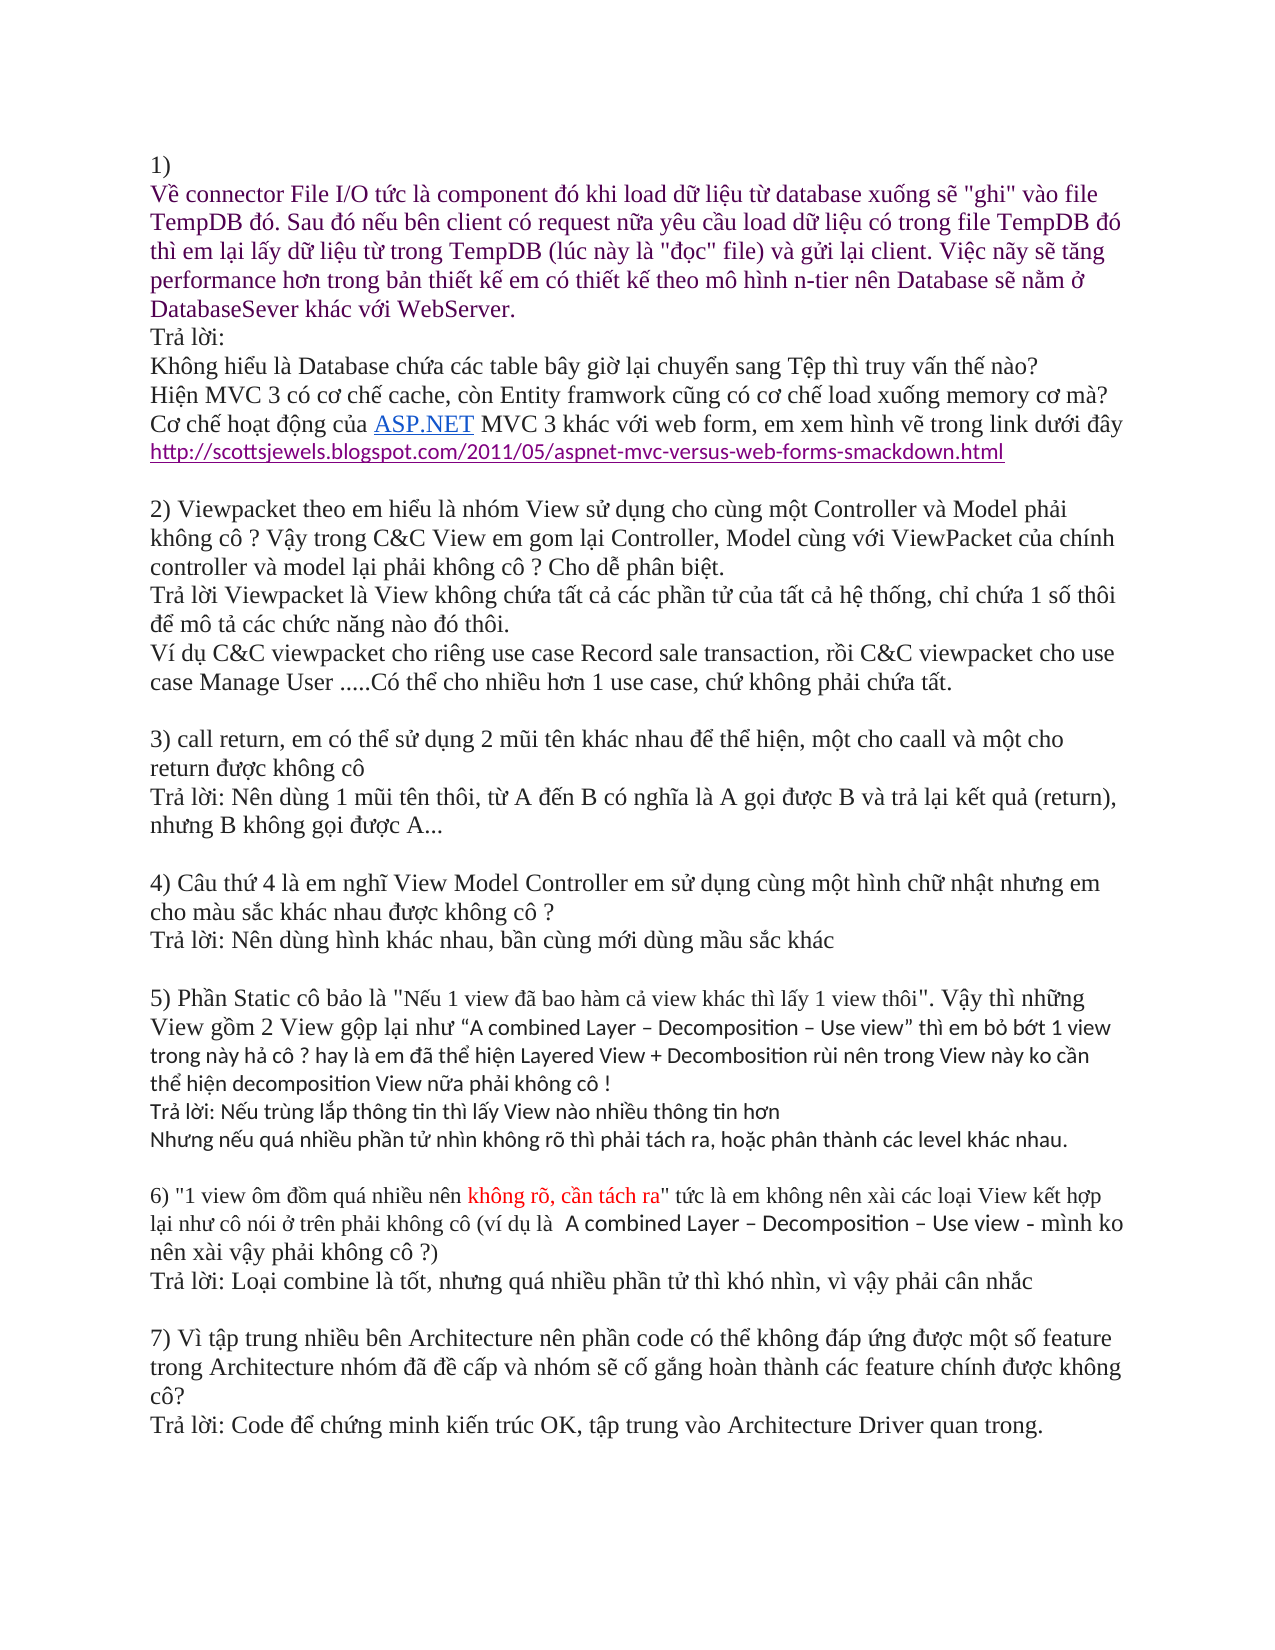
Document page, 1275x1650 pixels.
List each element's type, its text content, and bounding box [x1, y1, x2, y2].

text Trả lời: Nên dùng hình khác nhau, bần cùng mới dùng mầu sắc khác [150, 926, 1125, 954]
text 2) Viewpacket theo em hiểu là nhóm View sử dụng cho cùng một Controller và Model phải không cô ? Vậy trong C&C View em gom lại Controller, Model cùng với ViewPacket của chính controller và model lại phải không cô ? Cho dễ phân biệt. [150, 494, 1125, 581]
text Hiện MVC 3 có cơ chế cache, còn Entity framwork cũng có cơ chế load xuống memory cơ mà? [150, 380, 1125, 409]
text Trả lời: [150, 322, 1125, 351]
text 6) "1 view ôm đồm quá nhiều nên không rõ, cần tách ra" tức là em không nên xài các loại View kết hợp lại như cô nói ở trên phải không cô (ví dụ là A combined Layer – Decomposition – Use view - mình ko nên xài vậy phải không cô ?) [150, 1182, 1125, 1266]
text 4) Câu thứ 4 là em nghĩ View Model Controller em sử dụng cùng một hình chữ nhật nhưng em cho màu sắc khác nhau được không cô ? [150, 868, 1125, 926]
text Trả lời: Code để chứng minh kiến trúc OK, tập trung vào Architecture Driver quan trong. [150, 1410, 1125, 1438]
text Không hiểu là Database chứa các table bây giờ lại chuyển sang Tệp thì truy vấn thế nào? [150, 351, 1125, 380]
text 7) Vì tập trung nhiều bên Architecture nên phần code có thể không đáp ứng được một số feature trong Architecture nhóm đã đề cấp và nhóm sẽ cố gắng hoàn thành các feature chính được không cô? [150, 1323, 1125, 1410]
text Nhưng nếu quá nhiều phần tử nhìn không rõ thì phải tách ra, hoặc phân thành các level khác nhau. [150, 1125, 1125, 1153]
text Về connector File I/O tức là component đó khi load dữ liệu từ database xuống sẽ "ghi" vào file TempDB đó. Sau đó nếu bên client có request nữa yêu cầu load dữ liệu có trong file TempDB đó thì em lại lấy dữ liệu từ trong TempDB (lúc này là "đọc" file) và gửi lại client. Việc nãy sẽ tăng performance hơn trong bản thiết kế em có thiết kế theo mô hình n-tier nên Database sẽ nằm ở DatabaseSever khác với WebServer. [150, 179, 1125, 322]
text Cơ chế hoạt động của ASP.NET MVC 3 khác với web form, em xem hình vẽ trong link dưới đây [150, 409, 1125, 437]
text Trả lời: Nên dùng 1 mũi tên thôi, từ A đến B có nghĩa là A gọi được B và trả lại kết quả (return), nhưng B không gọi được A... [150, 782, 1125, 839]
text Trả lời: Loại combine là tốt, nhưng quá nhiều phần tử thì khó nhìn, vì vậy phải cân nhắc [150, 1266, 1125, 1295]
text Trả lời: Nếu trùng lắp thông tin thì lấy View nào nhiều thông tin hơn [150, 1097, 1125, 1125]
text Trả lời Viewpacket là View không chứa tất cả các phần tử của tất cả hệ thống, chỉ chứa 1 số thôi để mô tả các chức năng nào đó thôi. [150, 581, 1125, 638]
text 1) [150, 150, 1125, 179]
text Ví dụ C&C viewpacket cho riêng use case Record sale transaction, rồi C&C viewpacket cho use case Manage User .....Có thể cho nhiều hơn 1 use case, chứ không phải chứa tất. [150, 638, 1125, 696]
text 3) call return, em có thể sử dụng 2 mũi tên khác nhau để thể hiện, một cho caall và một cho return được không cô [150, 724, 1125, 782]
text http://scottsjewels.blogspot.com/2011/05/aspnet-mvc-versus-web-forms-smackdown.html [150, 437, 1125, 466]
text 5) Phần Static cô bảo là "Nếu 1 view đã bao hàm cả view khác thì lấy 1 view thôi". Vậy thì những View gồm 2 View gộp lại như “A combined Layer – Decomposition – Use view” thì em bỏ bớt 1 view trong này hả cô ? hay là em đã thể hiện Layered View + Decombosition rùi nên trong View này ko cần thể hiện decomposition View nữa phải không cô ! [150, 954, 1125, 1097]
